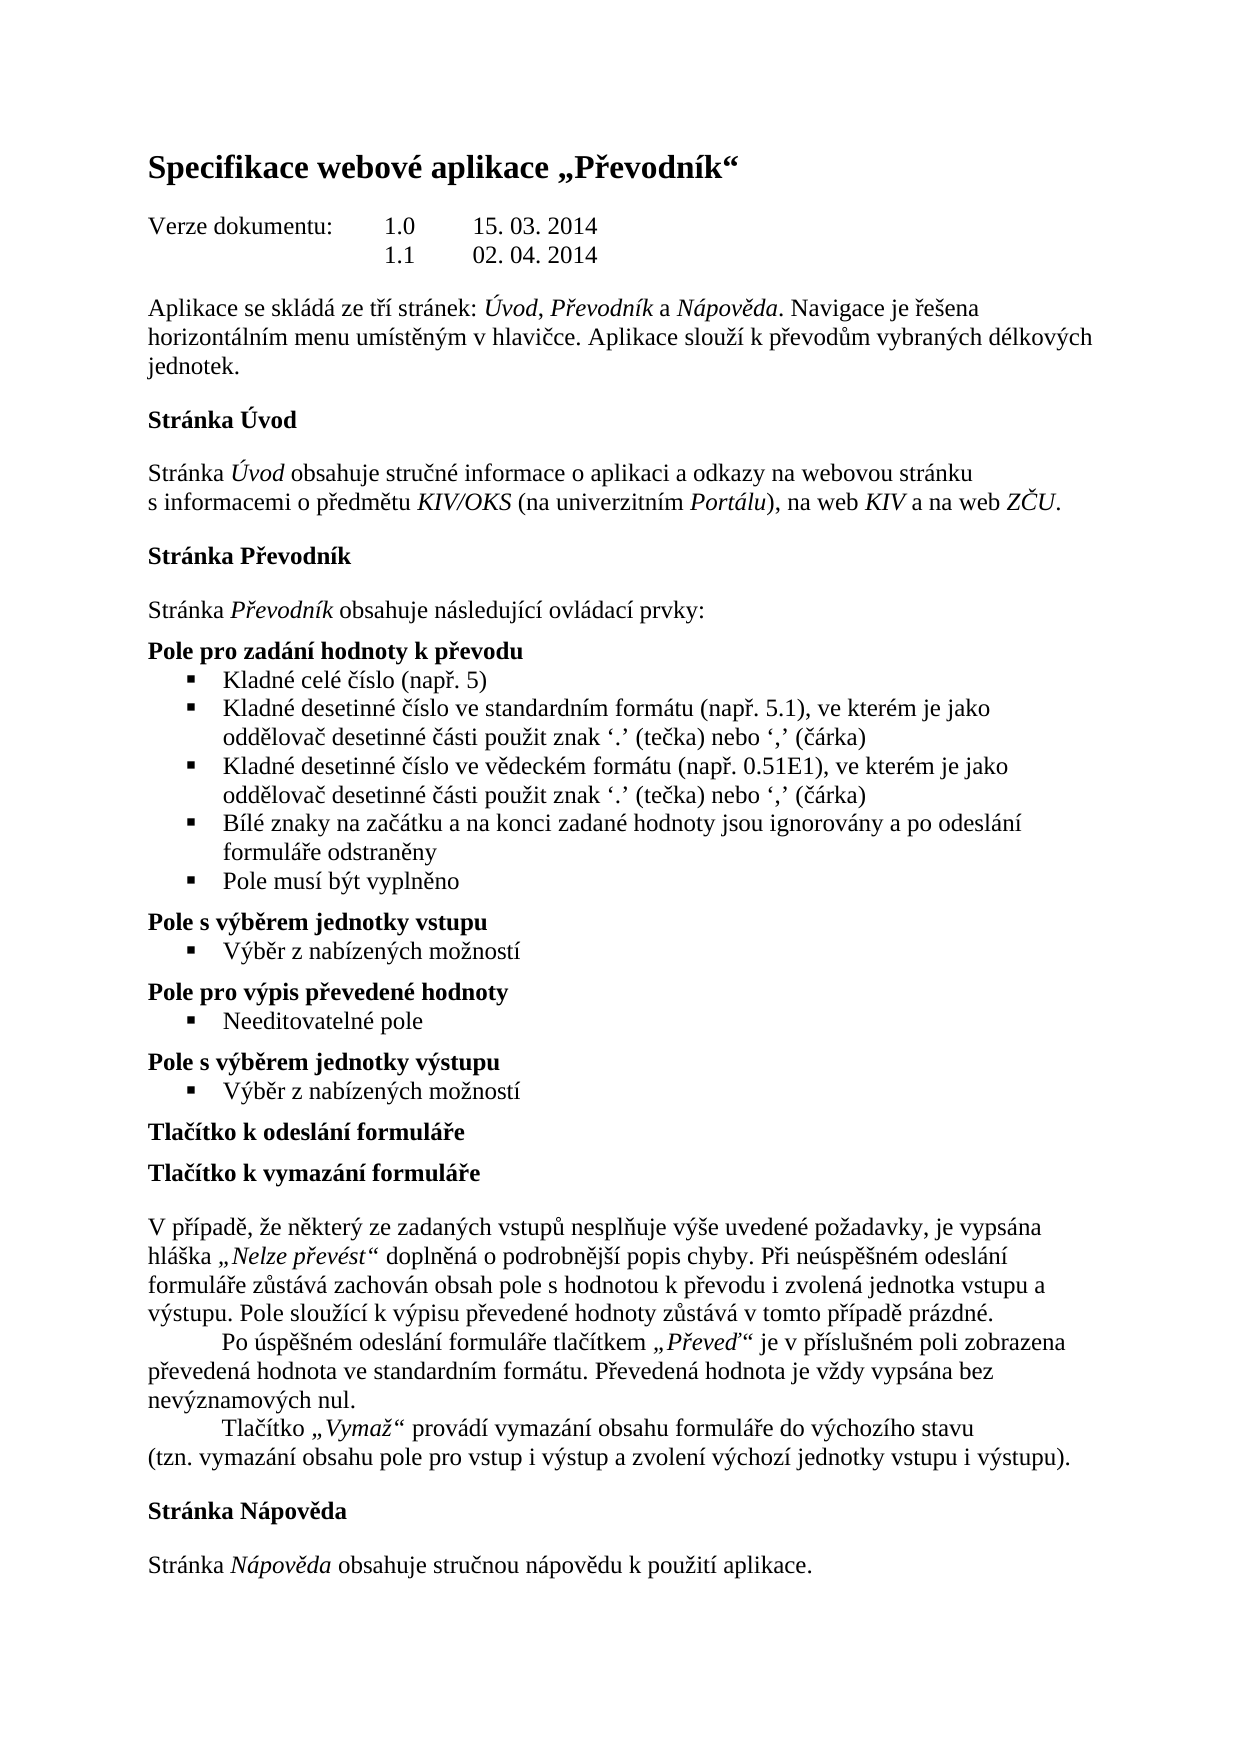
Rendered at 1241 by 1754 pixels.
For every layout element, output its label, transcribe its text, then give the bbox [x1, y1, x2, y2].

text Stránka Úvod obsahuje stručné informace o aplikaci a odkazy na webovou stránku s informacemi o předmětu KIV/OKS (na univerzitním Portálu), na web KIV a na web ZČU. [148, 458, 1093, 516]
text Pole pro výpis převedené hodnoty [148, 977, 1093, 1006]
list Needitovatelné pole [185, 1006, 1093, 1035]
list Výběr z nabízených možností [185, 1076, 1093, 1105]
text Verze dokumentu: 1.0 15. 03. 2014 1.1 02. 04. 2014 [148, 211, 1093, 268]
text V případě, že některý ze zadaných vstupů nesplňuje výše uvedené požadavky, je vypsána hláška „Nelze převést“ doplněná o podrobnější popis chyby. Při neúspěšném odeslání formuláře zůstává zachován obsah pole s hodnotou k převodu i zvolená jednotka vstupu a výstupu. Pole sloužící k výpisu převedené hodnoty zůstává v tomto případě prázdné. [148, 1212, 1093, 1327]
list Pole musí být vyplněno [185, 866, 1093, 895]
text Stránka Převodník [148, 541, 1093, 570]
list Kladné desetinné číslo ve vědeckém formátu (např. 0.51E1), ve kterém je jako oddělovač desetinné části použit znak ‘.’ (tečka) nebo ‘,’ (čárka) [185, 751, 1093, 808]
text Tlačítko k vymazání formuláře [148, 1158, 1093, 1187]
text Pole pro zadání hodnoty k převodu [148, 636, 1093, 665]
list Kladné desetinné číslo ve standardním formátu (např. 5.1), ve kterém je jako oddělovač desetinné části použit znak ‘.’ (tečka) nebo ‘,’ (čárka) [185, 693, 1093, 751]
text Tlačítko k odeslání formuláře [148, 1117, 1093, 1146]
text Stránka Úvod [148, 405, 1093, 433]
list Výběr z nabízených možností [185, 936, 1093, 965]
text Tlačítko „Vymaž“ provádí vymazání obsahu formuláře do výchozího stavu (tzn. vymazání obsahu pole pro vstup i výstup a zvolení výchozí jednotky vstupu i výstupu). [148, 1413, 1093, 1471]
text Stránka Převodník obsahuje následující ovládací prvky: [148, 595, 1093, 623]
text Pole s výběrem jednotky výstupu [148, 1047, 1093, 1076]
text Stránka Nápověda obsahuje stručnou nápovědu k použití aplikace. [148, 1550, 1093, 1578]
list Bílé znaky na začátku a na konci zadané hodnoty jsou ignorovány a po odeslání formuláře odstraněny [185, 808, 1093, 866]
text Aplikace se skládá ze tří stránek: Úvod, Převodník a Nápověda. Navigace je řešena horizontálním menu umístěným v hlavičce. Aplikace slouží k převodům vybraných délkových jednotek. [148, 293, 1093, 380]
text Stránka Nápověda [148, 1496, 1093, 1525]
list Kladné celé číslo (např. 5) [185, 665, 1093, 693]
text Po úspěšném odeslání formuláře tlačítkem „Převeď“ je v příslušném poli zobrazena převedená hodnota ve standardním formátu. Převedená hodnota je vždy vypsána bez nevýznamových nul. [148, 1327, 1093, 1413]
text Specifikace webové aplikace „Převodník“ [148, 148, 1093, 186]
text Pole s výběrem jednotky vstupu [148, 907, 1093, 936]
